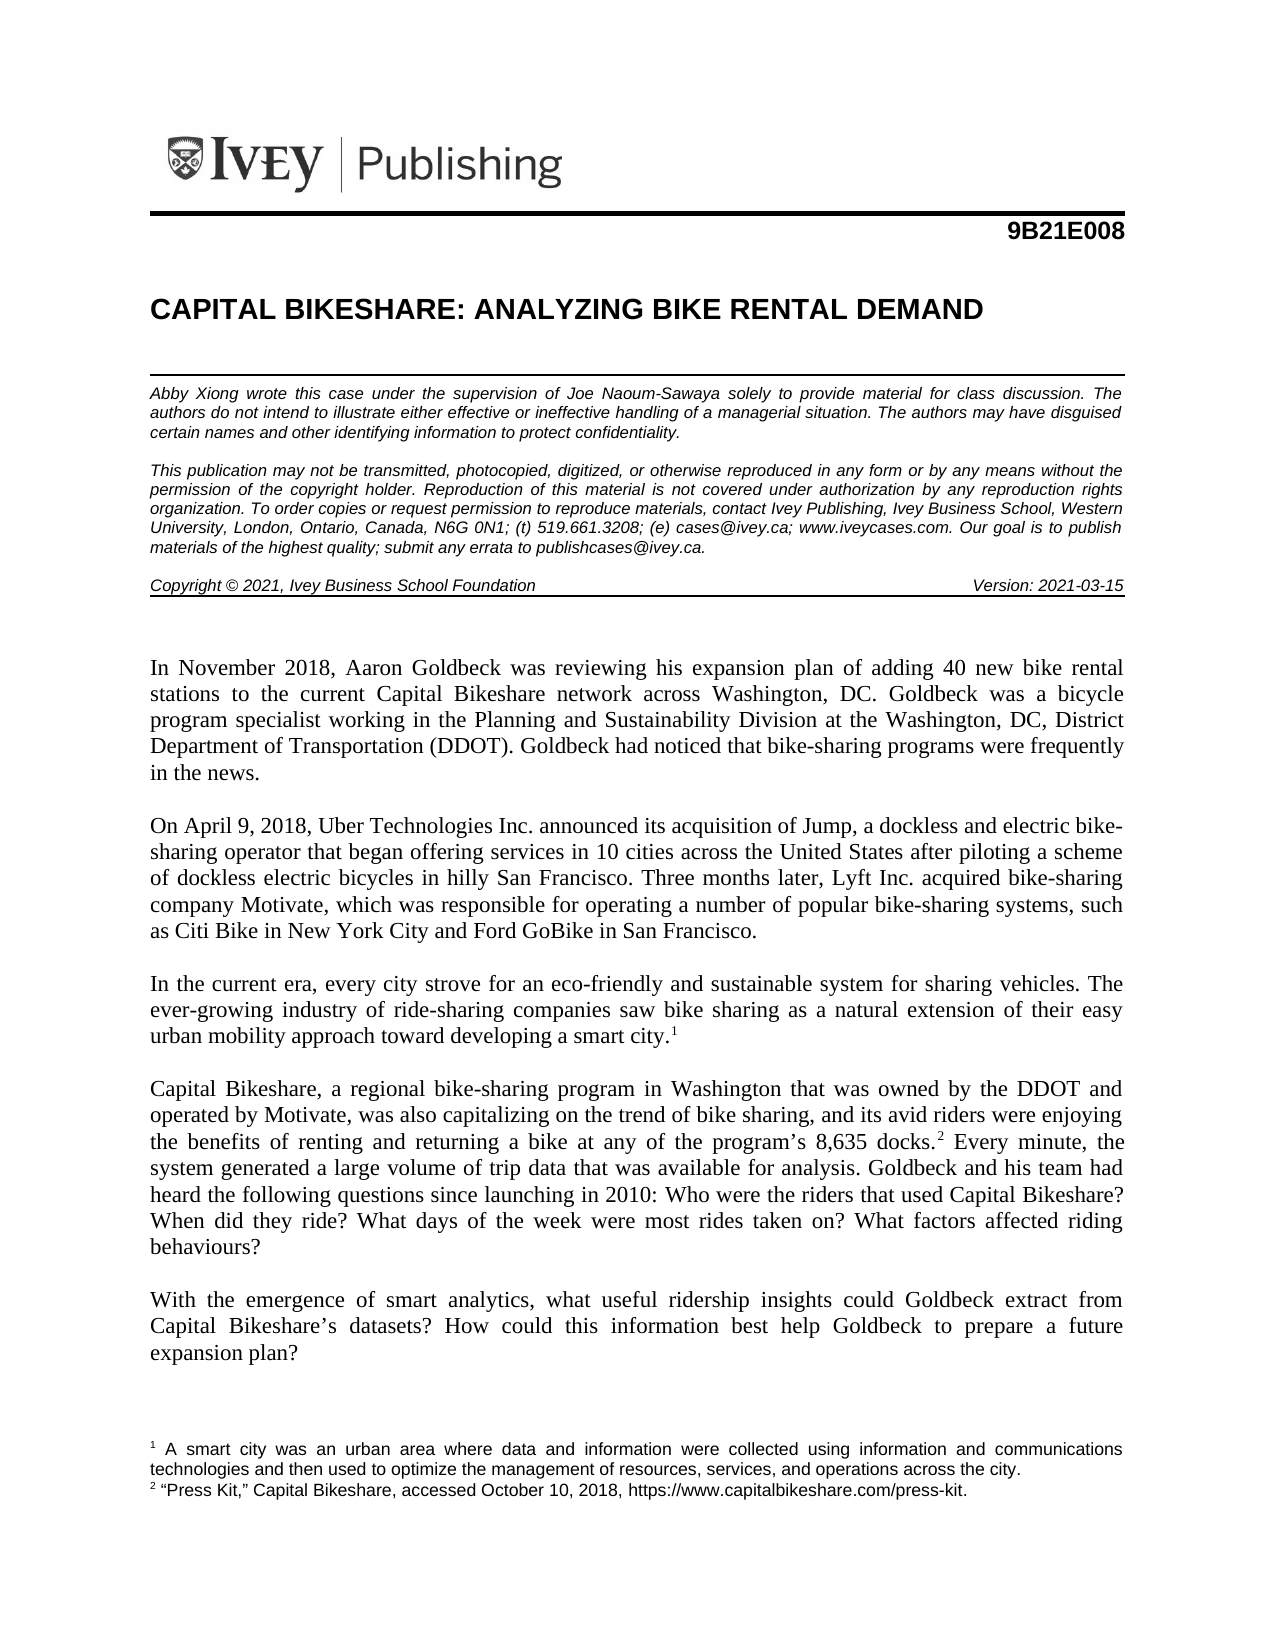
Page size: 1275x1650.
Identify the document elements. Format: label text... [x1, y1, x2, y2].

text In the current era, every city strove for an eco-friendly and sustainable system for sharing vehicles. The ever-growing industry of ride-sharing companies saw bike sharing as a natural extension of their easy urban mobility approach toward developing a smart city. [150, 970, 1125, 1049]
text Abby Xiong wrote this case under the supervision of Joe Naoum-Sawaya solely to provide material for class discussion. The authors do not intend to illustrate either effective or ineffective handling of a managerial situation. The authors may have disguised certain names and other identifying information to protect confidentiality. [150, 376, 1125, 442]
text Capital Bikeshare, a regional bike-sharing program in Washington that was owned by the DDOT and operated by Motivate, was also capitalizing on the trend of bike sharing, and its avid riders were enjoying the benefits of renting and returning a bike at any of the program’s 8,635 docks. Every minute, the system generated a large volume of trip data that was available for analysis. Goldbeck and his team had heard the following questions since launching in 2010: Who were the riders that used Capital Bikeshare? When did they ride? What days of the week were most rides taken on? What factors affected riding behaviours? [150, 1075, 1125, 1260]
title CAPITAL BIKESHARE: ANALYZING BIKE RENTAL DEMAND [150, 292, 1125, 326]
text 9B21E008 [150, 216, 1125, 244]
text On April 9, 2018, Uber Technologies Inc. announced its acquisition of Jump, a dockless and electric bike-sharing operator that began offering services in 10 cities across the United States after piloting a scheme of dockless electric bicycles in hilly San Francisco. Three months later, Lyft Inc. acquired bike-sharing company Motivate, which was responsible for operating a number of popular bike-sharing systems, such as Citi Bike in New York City and Ford GoBike in San Francisco. [150, 812, 1125, 943]
text With the emergence of smart analytics, what useful ridership insights could Goldbeck extract from Capital Bikeshare’s datasets? How could this information best help Goldbeck to prepare a future expansion plan? [150, 1286, 1125, 1365]
text Copyright © 2021, Ivey Business School Foundation Version: 2021-03-15 [150, 576, 1125, 595]
text This publication may not be transmitted, photocopied, digitized, or otherwise reproduced in any form or by any means without the permission of the copyright holder. Reproduction of this material is not covered under authorization by any reproduction rights organization. To order copies or request permission to reproduce materials, contact Ivey Publishing, Ivey Business School, Western University, London, Ontario, Canada, N6G 0N1; (t) 519.661.3208; (e) cases@ivey.ca; www.iveycases.com. Our goal is to publish materials of the highest quality; submit any errata to publishcases@ivey.ca. i1v2e5y5pubs [150, 461, 1125, 557]
text In November 2018, Aaron Goldbeck was reviewing his expansion plan of adding 40 new bike rental stations to the current Capital Bikeshare network across Washington, DC. Goldbeck was a bicycle program specialist working in the Planning and Sustainability Division at the Washington, DC, District Department of Transportation (DDOT). Goldbeck had noticed that bike-sharing programs were frequently in the news. [150, 653, 1125, 785]
